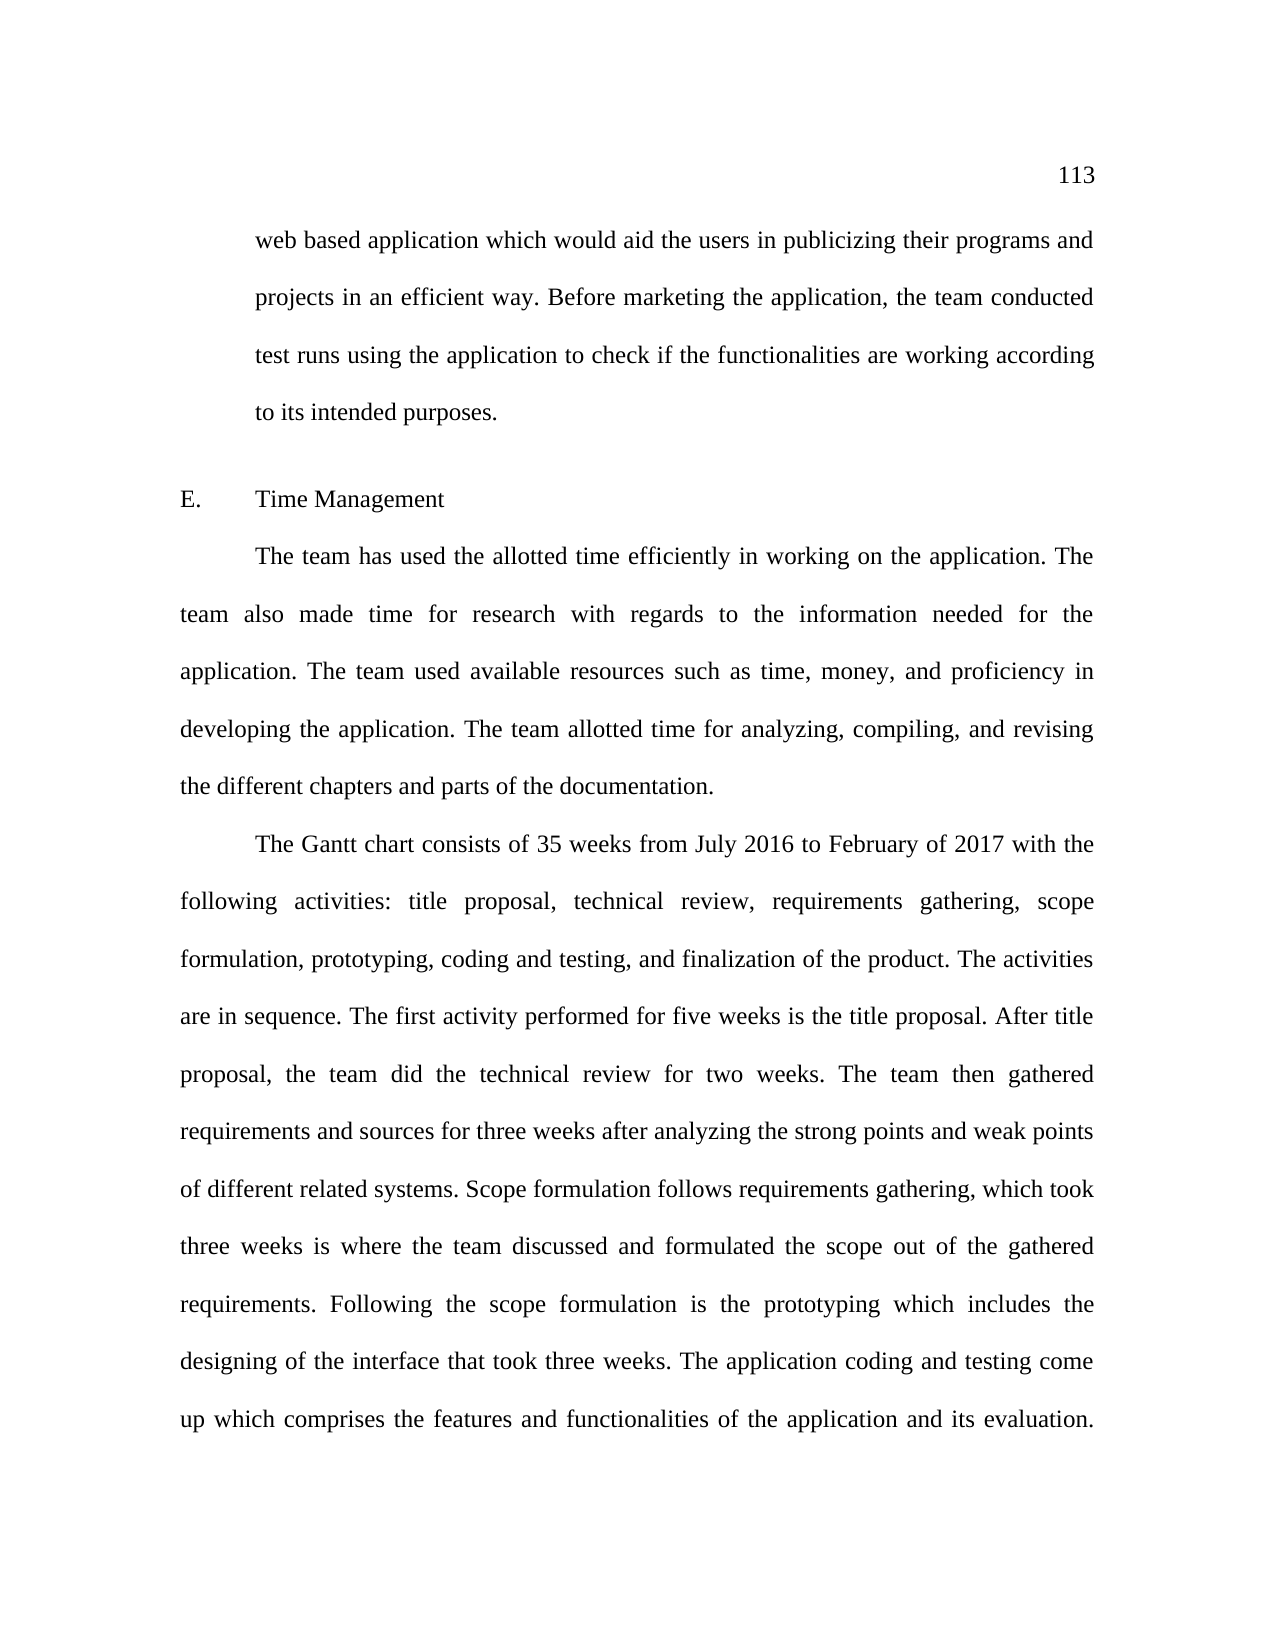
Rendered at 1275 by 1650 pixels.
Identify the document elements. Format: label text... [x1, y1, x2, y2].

list Time Management [180, 484, 1095, 512]
text The team has used the allotted time efficiently in working on the application. The team also made time for research with regards to the information needed for the application. The team used available resources such as time, money, and proficiency in developing the application. The team allotted time for analyzing, compiling, and revising the different chapters and parts of the documentation. [180, 541, 1095, 800]
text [180, 829, 1095, 1432]
